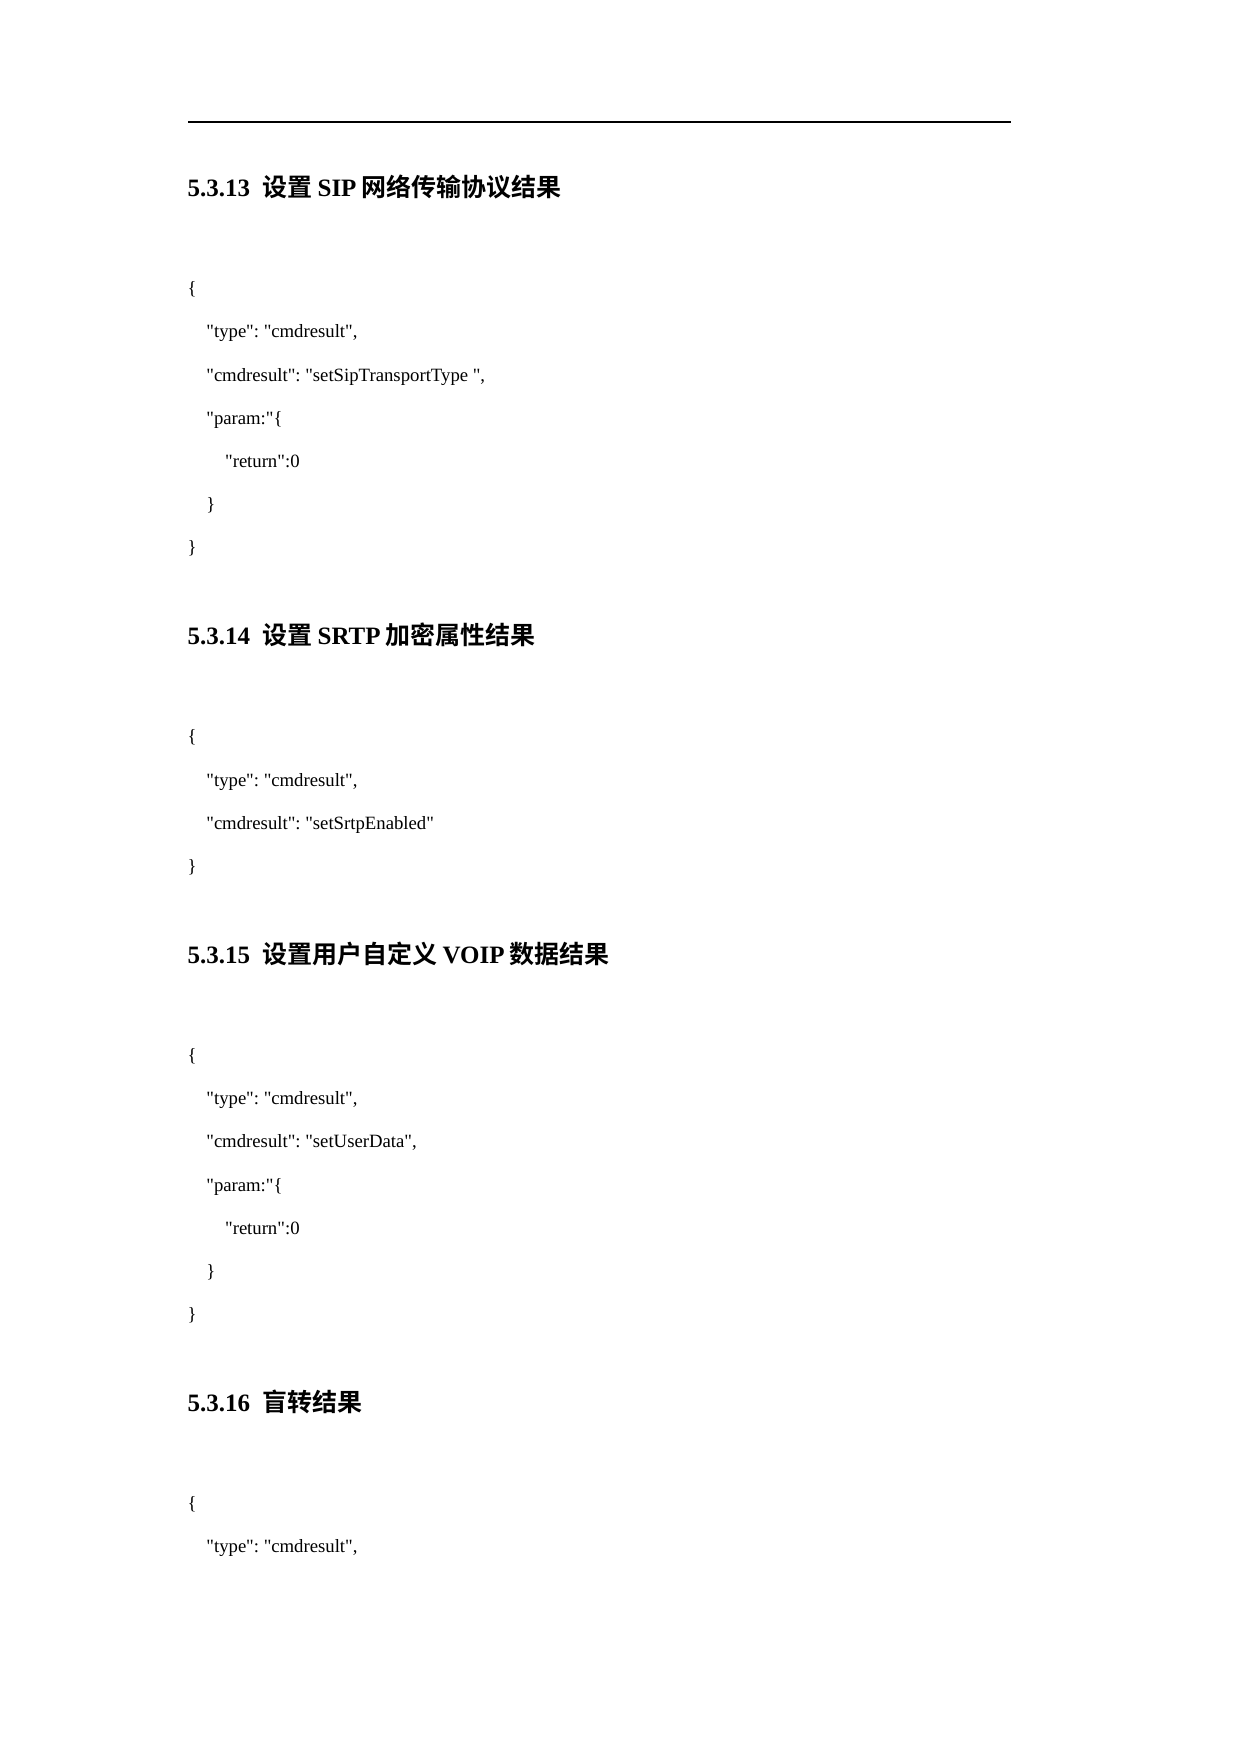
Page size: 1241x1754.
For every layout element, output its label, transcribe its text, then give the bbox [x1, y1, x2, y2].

text } [187, 1254, 1053, 1287]
subtitle 设置SIP网络传输协议结果 [187, 153, 1053, 218]
text } [187, 531, 1053, 563]
text "type": "cmdresult", [187, 763, 1053, 796]
text { [187, 1487, 1053, 1519]
subtitle 设置SRTP加密属性结果 [187, 601, 1053, 666]
subtitle 盲转结果 [187, 1368, 1053, 1433]
text "return":0 [187, 444, 1053, 477]
text } [187, 849, 1053, 882]
text "cmdresult": "setSrtpEnabled" [187, 806, 1053, 839]
text "param:"{ [187, 401, 1053, 434]
subtitle 设置用户自定义VOIP数据结果 [187, 920, 1053, 985]
text "cmdresult": "setSipTransportType ", [187, 358, 1053, 391]
text { [187, 720, 1053, 752]
text "type": "cmdresult", [187, 1530, 1053, 1562]
text "cmdresult": "setUserData", [187, 1125, 1053, 1157]
text "return":0 [187, 1211, 1053, 1244]
text "type": "cmdresult", [187, 1082, 1053, 1114]
text "param:"{ [187, 1168, 1053, 1201]
text { [187, 272, 1053, 304]
text { [187, 1038, 1053, 1071]
text "type": "cmdresult", [187, 315, 1053, 347]
text } [187, 488, 1053, 520]
text } [187, 1298, 1053, 1330]
